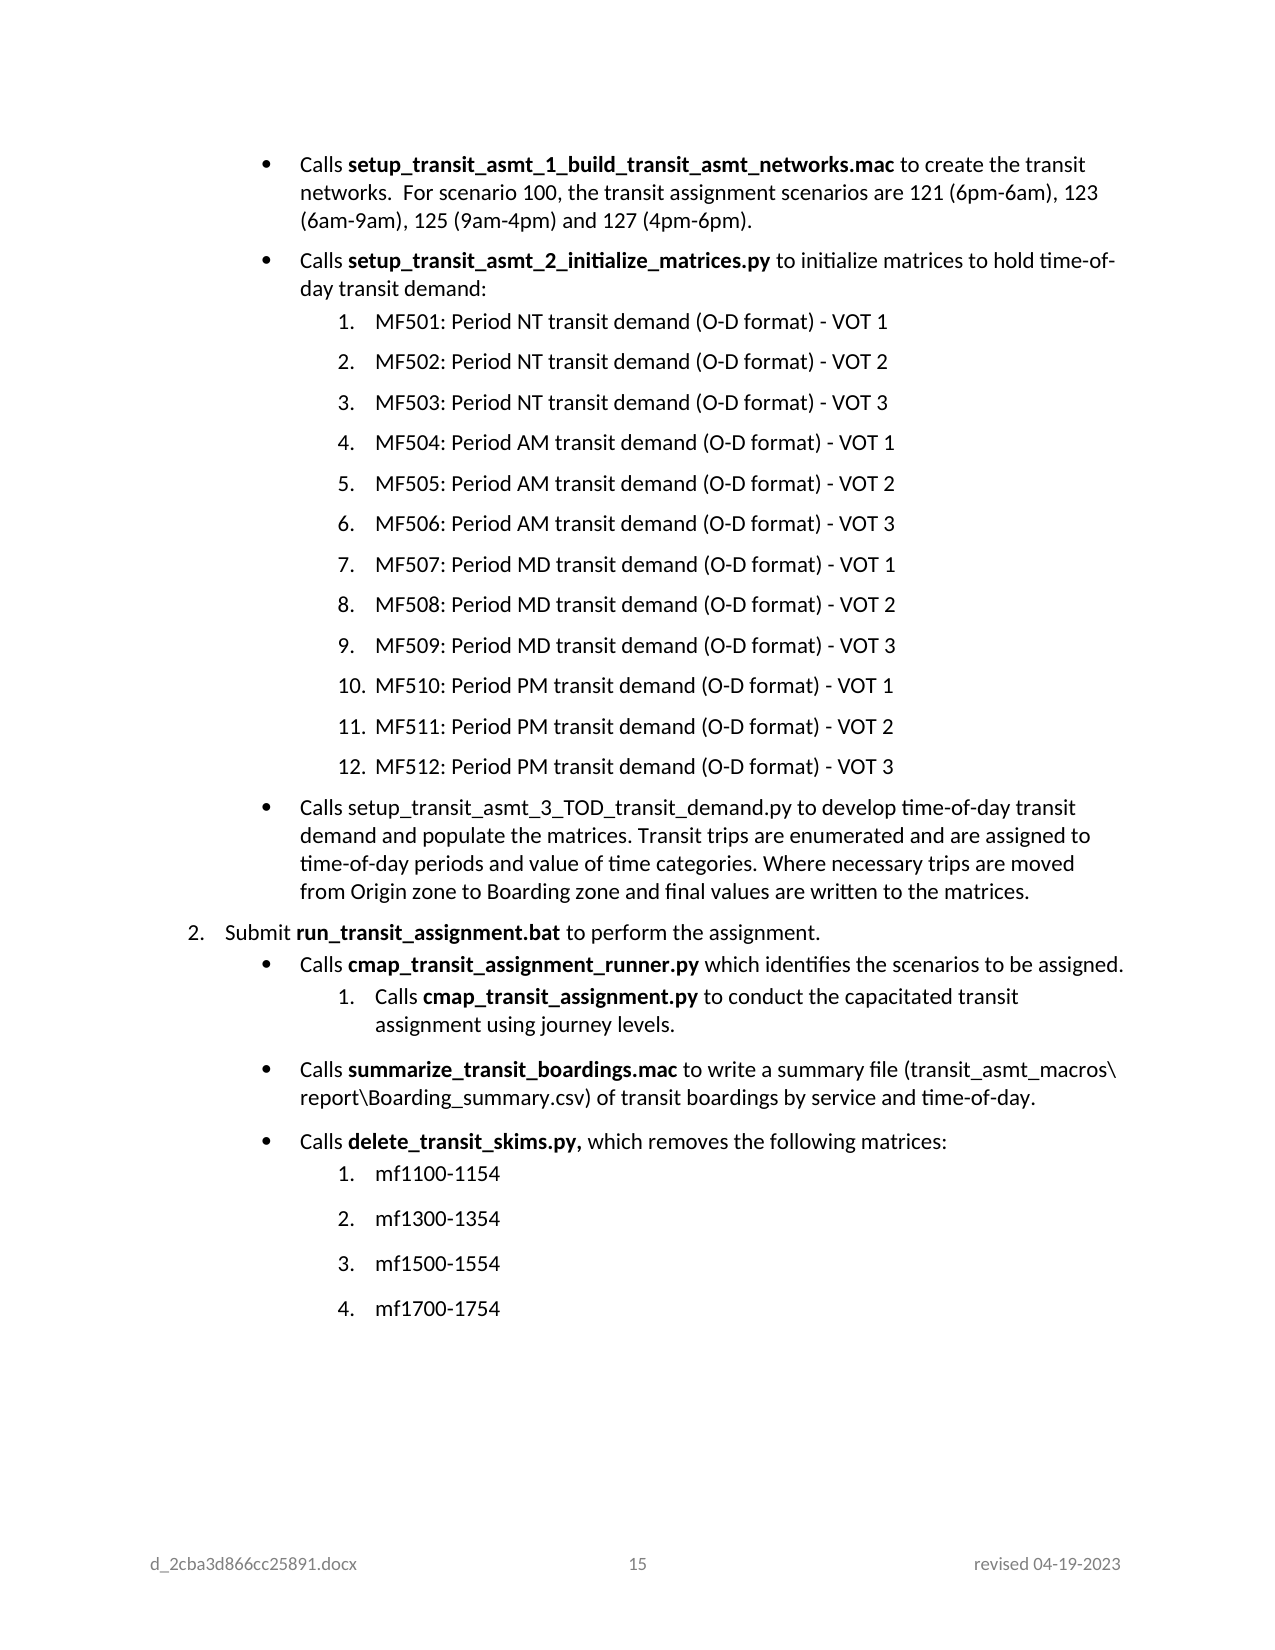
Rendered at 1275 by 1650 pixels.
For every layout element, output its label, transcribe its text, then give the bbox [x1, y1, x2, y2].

list MF501: Period NT transit demand (O-D format) - VOT 1 [337, 307, 1125, 335]
list MF505: Period AM transit demand (O-D format) - VOT 2 [337, 469, 1125, 497]
list mf1700-1754 [337, 1294, 1125, 1322]
list Calls setup_transit_asmt_2_initialize_matrices.py to initialize matrices to hold time-of-day transit demand: [262, 247, 1125, 303]
list MF508: Period MD transit demand (O-D format) - VOT 2 [337, 590, 1125, 618]
list Calls cmap_transit_assignment.py to conduct the capacitated transit assignment using journey levels. [337, 982, 1125, 1038]
list MF503: Period NT transit demand (O-D format) - VOT 3 [337, 388, 1125, 416]
list MF502: Period NT transit demand (O-D format) - VOT 2 [337, 347, 1125, 375]
list MF504: Period AM transit demand (O-D format) - VOT 1 [337, 428, 1125, 456]
list MF506: Period AM transit demand (O-D format) - VOT 3 [337, 509, 1125, 537]
list MF511: Period PM transit demand (O-D format) - VOT 2 [337, 712, 1125, 740]
list mf1500-1554 [337, 1249, 1125, 1277]
list MF507: Period MD transit demand (O-D format) - VOT 1 [337, 550, 1125, 578]
list mf1100-1154 [337, 1159, 1125, 1188]
list MF509: Period MD transit demand (O-D format) - VOT 3 [337, 631, 1125, 659]
list Calls setup_transit_asmt_1_build_transit_asmt_networks.mac to create the transit networks. For scenario 100, the transit assignment scenarios are 121 (6pm-6am), 123 (6am-9am), 125 (9am-4pm) and 127 (4pm-6pm). [262, 150, 1125, 234]
list Submit run_transit_assignment.bat to perform the assignment. [187, 918, 1125, 946]
list MF512: Period PM transit demand (O-D format) - VOT 3 [337, 752, 1125, 781]
list Calls cmap_transit_assignment_runner.py which identifies the scenarios to be assigned. [262, 950, 1125, 978]
list mf1300-1354 [337, 1204, 1125, 1232]
list Calls setup_transit_asmt_3_TOD_transit_demand.py to develop time-of-day transit demand and populate the matrices. Transit trips are enumerated and are assigned to time-of-day periods and value of time categories. Where necessary trips are moved from Origin zone to Boarding zone and final values are written to the matrices. [262, 793, 1125, 905]
list Calls summarize_transit_boardings.mac to write a summary file (transit_asmt_macros\report\Boarding_summary.csv) of transit boardings by service and time-of-day. [262, 1055, 1125, 1111]
list Calls delete_transit_skims.py, which removes the following matrices: [262, 1127, 1125, 1155]
list MF510: Period PM transit demand (O-D format) - VOT 1 [337, 671, 1125, 699]
